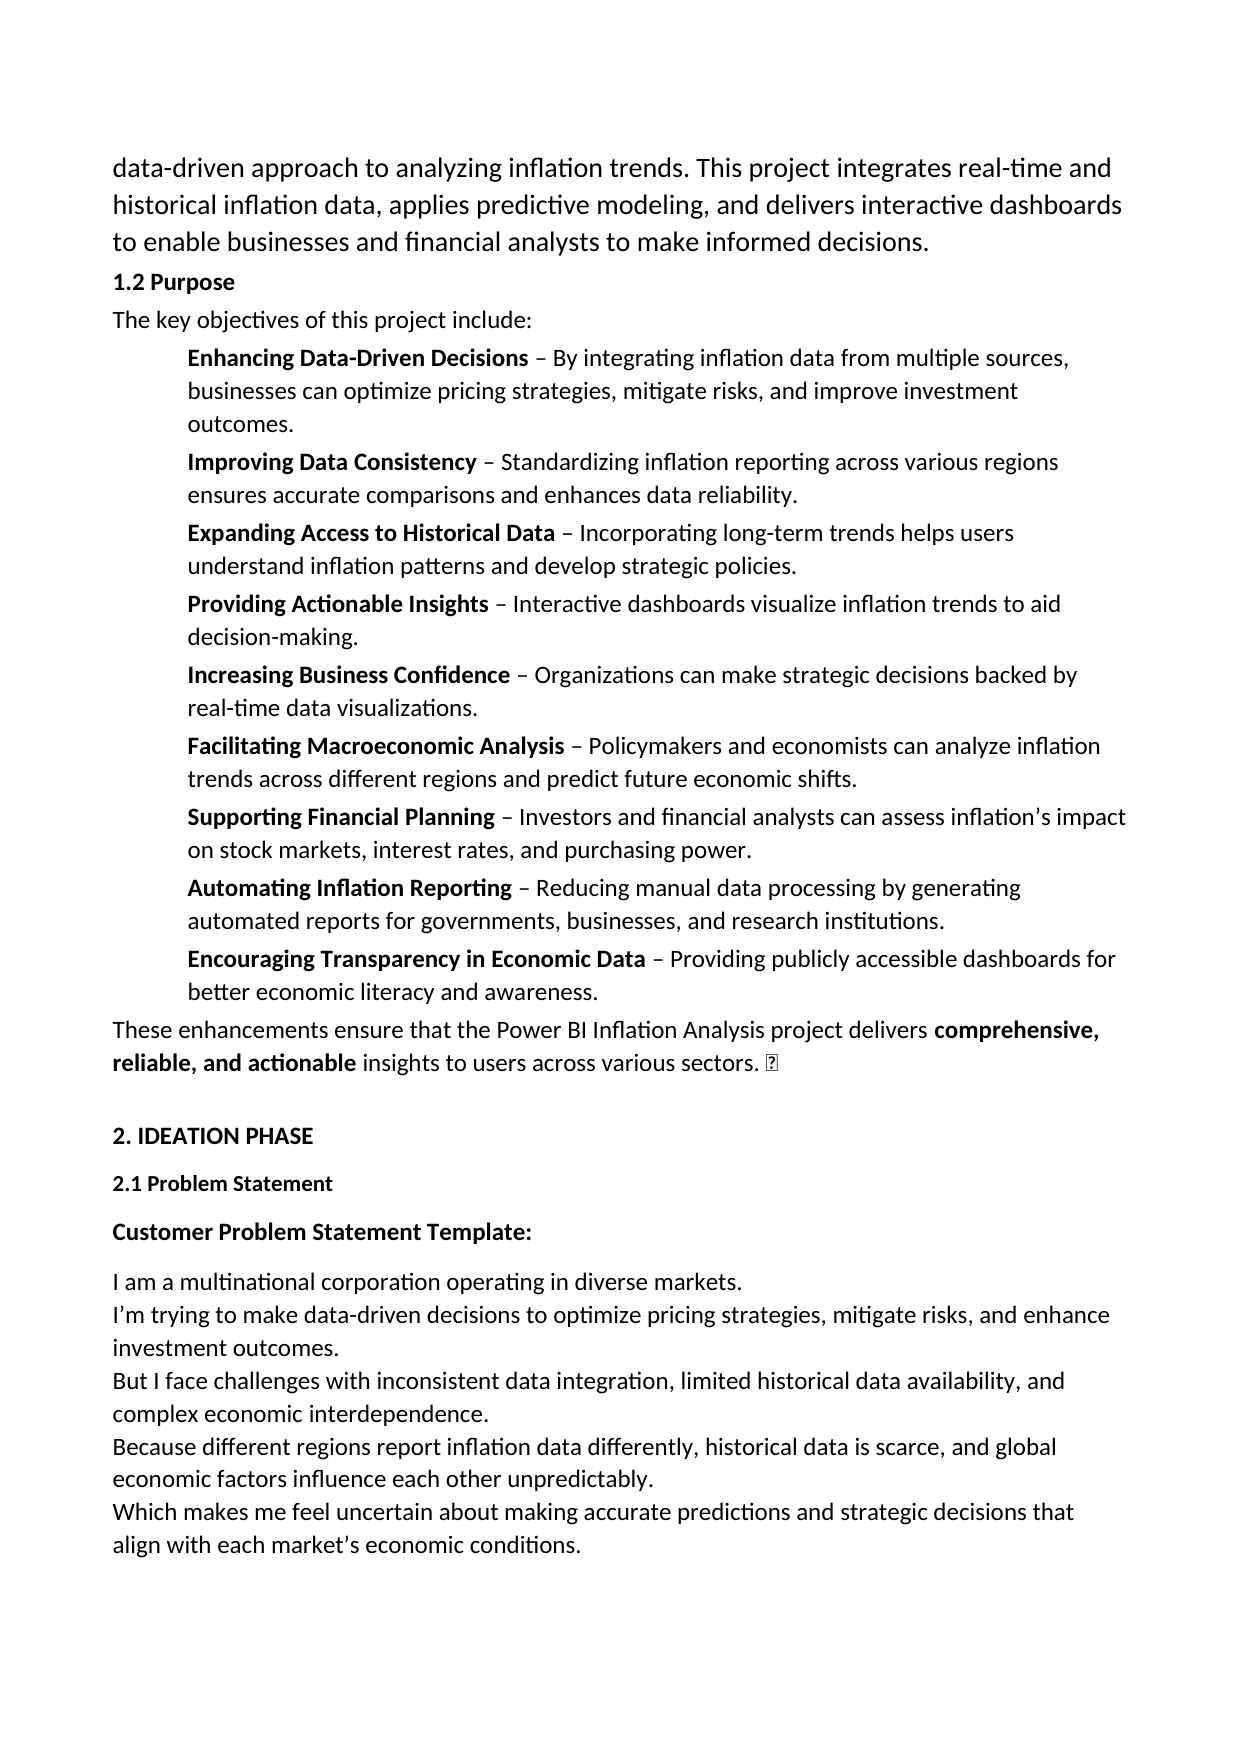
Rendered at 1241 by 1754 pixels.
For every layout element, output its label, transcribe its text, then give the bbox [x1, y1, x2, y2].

text Customer Problem Statement Template: [112, 1216, 1128, 1247]
text The key objectives of this project include: [112, 304, 1128, 335]
text Facilitating Macroeconomic Analysis – Policymakers and economists can analyze inflation trends across different regions and predict future economic shifts. [187, 730, 1128, 793]
text Providing Actionable Insights – Interactive dashboards visualize inflation trends to aid decision-making. [187, 588, 1128, 652]
text These enhancements ensure that the Power BI Inflation Analysis project delivers comprehensive, reliable, and actionable insights to users across various sectors. 🚀 [112, 1014, 1128, 1077]
text Automating Inflation Reporting – Reducing manual data processing by generating automated reports for governments, businesses, and research institutions. [187, 872, 1128, 935]
list Problem Statement [112, 1169, 1128, 1198]
text Increasing Business Confidence – Organizations can make strategic decisions backed by real-time data visualizations. [187, 659, 1128, 722]
text 1.2 Purpose [112, 266, 1128, 297]
text Enhancing Data-Driven Decisions – By integrating inflation data from multiple sources, businesses can optimize pricing strategies, mitigate risks, and improve investment outcomes. [187, 342, 1128, 439]
text Encouraging Transparency in Economic Data – Providing publicly accessible dashboards for better economic literacy and awareness. [187, 943, 1128, 1006]
text Supporting Financial Planning – Investors and financial analysts can assess inflation’s impact on stock markets, interest rates, and purchasing power. [187, 801, 1128, 864]
list IDEATION PHASE [112, 1120, 1128, 1151]
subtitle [112, 150, 1128, 258]
text I am a multinational corporation operating in diverse markets. I’m trying to make data-driven decisions to optimize pricing strategies, mitigate risks, and enhance investment outcomes. But I face challenges with inconsistent data integration, limited historical data availability, and complex economic interdependence. Because different regions report inflation data differently, historical data is scarce, and global economic factors influence each other unpredictably. Which makes me feel uncertain about making accurate predictions and strategic decisions that align with each market’s economic conditions. [112, 1266, 1128, 1560]
text Improving Data Consistency – Standardizing inflation reporting across various regions ensures accurate comparisons and enhances data reliability. [187, 446, 1128, 510]
text Expanding Access to Historical Data – Incorporating long-term trends helps users understand inflation patterns and develop strategic policies. [187, 517, 1128, 581]
